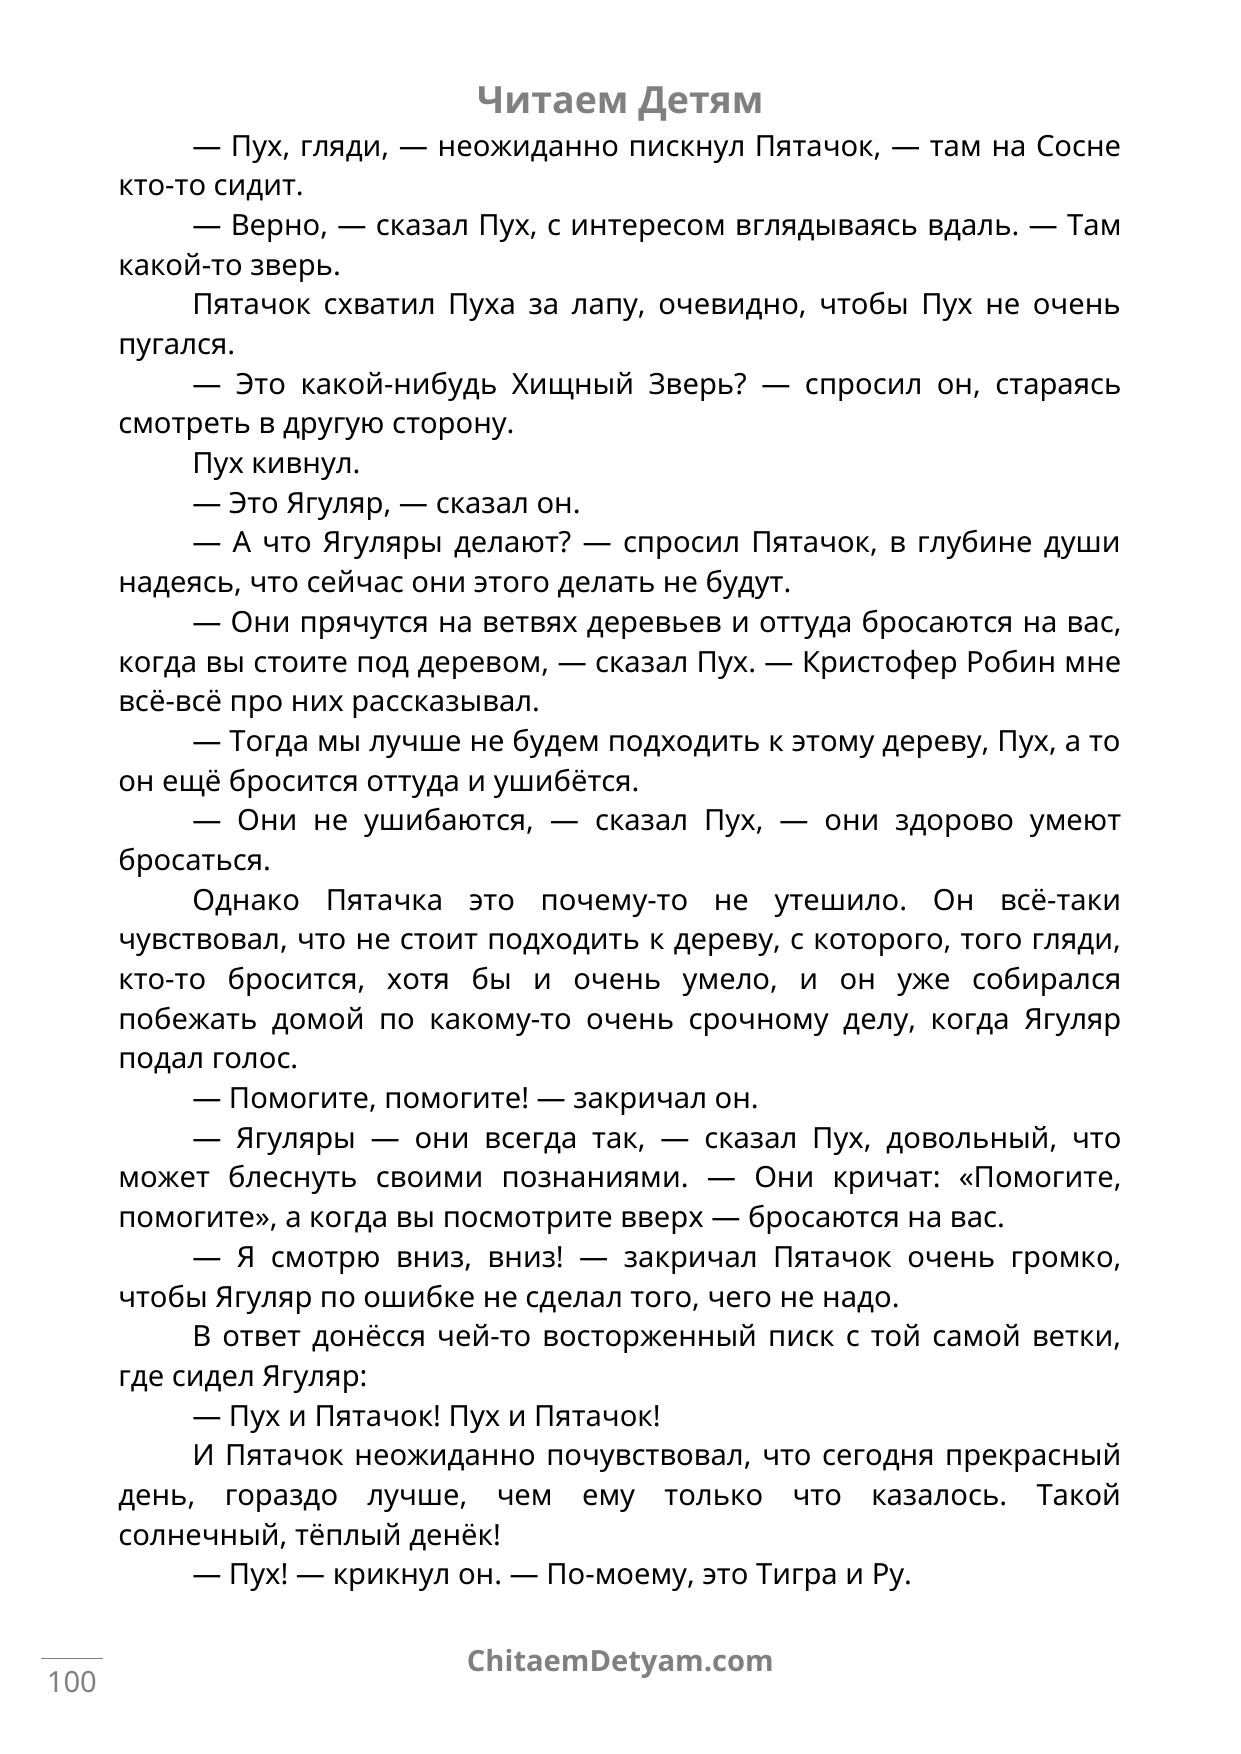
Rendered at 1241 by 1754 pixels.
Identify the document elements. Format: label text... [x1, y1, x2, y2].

text — Верно, — сказал Пух, с интересом вглядываясь вдаль. — Там какой-то зверь. [118, 204, 1122, 284]
text — Они прячутся на ветвях деревьев и оттуда бросаются на вас, когда вы стоите под деревом, — сказал Пух. — Кристофер Робин мне всё-всё про них рассказывал. [118, 601, 1122, 720]
text — Помогите, помогите! — закричал он. [118, 1077, 1122, 1117]
text И Пятачок неожиданно почувствовал, что сегодня прекрасный день, гораздо лучше, чем ему только что казалось. Такой солнечный, тёплый денёк! [118, 1434, 1122, 1554]
text — Тогда мы лучше не будем подходить к этому дереву, Пух, а то он ещё бросится оттуда и ушибётся. [118, 720, 1122, 799]
text Однако Пятачка это почему-то не утешило. Он всё-таки чувствовал, что не стоит подходить к дереву, с которого, того гляди, кто-то бросится, хотя бы и очень умело, и он уже собирался побежать домой по какому-то очень срочному делу, когда Ягуляр подал голос. [118, 879, 1122, 1077]
text Пятачок схватил Пуха за лапу, очевидно, чтобы Пух не очень пугался. [118, 284, 1122, 363]
text — Это Ягуляр, — сказал он. [118, 482, 1122, 522]
text — А что Ягуляры делают? — спросил Пятачок, в глубине души надеясь, что сейчас они этого делать не будут. [118, 522, 1122, 601]
text — Ягуляры — они всегда так, — сказал Пух, довольный, что может блеснуть своими познаниями. — Они кричат: «Помогите, помогите», а когда вы посмотрите вверх — бросаются на вас. [118, 1117, 1122, 1236]
text — Пух! — крикнул он. — По-моему, это Тигра и Ру. [118, 1554, 1122, 1593]
text — Я смотрю вниз, вниз! — закричал Пятачок очень громко, чтобы Ягуляр по ошибке не сделал того, чего не надо. [118, 1236, 1122, 1316]
text — Пух, гляди, — неожиданно пискнул Пятачок, — там на Сосне кто-то сидит. [118, 125, 1122, 204]
text — Они не ушибаются, — сказал Пух, — они здорово умеют бросаться. [118, 799, 1122, 879]
text — Это какой-нибудь Хищный Зверь? — спросил он, стараясь смотреть в другую сторону. [118, 363, 1122, 442]
text В ответ донёсся чей-то восторженный писк с той самой ветки, где сидел Ягуляр: [118, 1316, 1122, 1395]
text Пух кивнул. [118, 442, 1122, 482]
text — Пух и Пятачок! Пух и Пятачок! [118, 1395, 1122, 1434]
